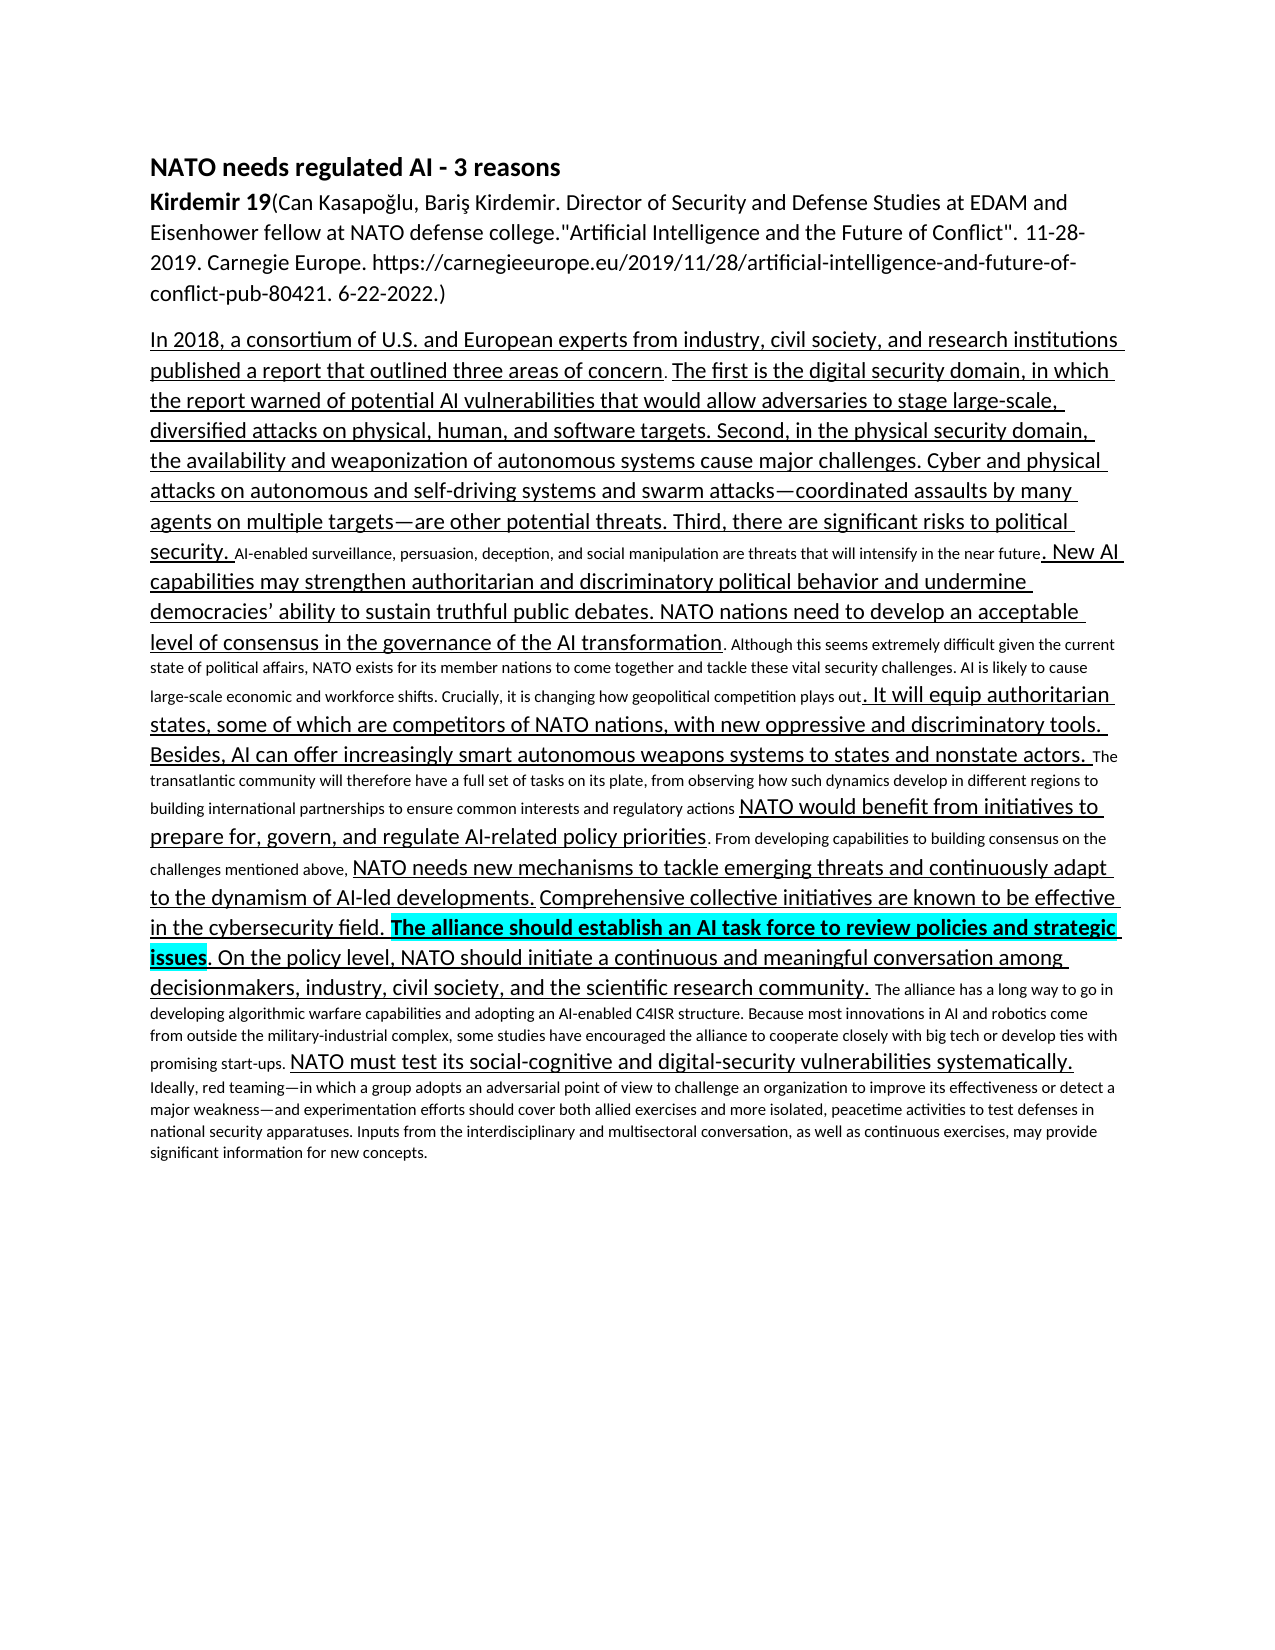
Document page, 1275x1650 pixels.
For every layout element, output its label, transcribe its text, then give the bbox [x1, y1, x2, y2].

text In 2018, a consortium of U.S. and European experts from industry, civil society, and research institutions published a report that outlined three areas of concern. The first is the digital security domain, in which the report warned of potential AI vulnerabilities that would allow adversaries to stage large-scale, diversified attacks on physical, human, and software targets. Second, in the physical security domain, the availability and weaponization of autonomous systems cause major challenges. Cyber and physical attacks on autonomous and self-driving systems and swarm attacks—coordinated assaults by many agents on multiple targets—are other potential threats. Third, there are significant risks to political security. AI-enabled surveillance, persuasion, deception, and social manipulation are threats that will intensify in the near future. New AI capabilities may strengthen authoritarian and discriminatory political behavior and undermine democracies’ ability to sustain truthful public debates. NATO nations need to develop an acceptable level of consensus in the governance of the AI transformation. Although this seems extremely difficult given the current state of political affairs, NATO exists for its member nations to come together and tackle these vital security challenges. AI is likely to cause large-scale economic and workforce shifts. Crucially, it is changing how geopolitical competition plays out. It will equip authoritarian states, some of which are competitors of NATO nations, with new oppressive and discriminatory tools. Besides, AI can offer increasingly smart autonomous weapons systems to states and nonstate actors. The transatlantic community will therefore have a full set of tasks on its plate, from observing how such dynamics develop in different regions to building international partnerships to ensure common interests and regulatory actions NATO would benefit from initiatives to prepare for, govern, and regulate AI-related policy priorities. From developing capabilities to building consensus on the challenges mentioned above, NATO needs new mechanisms to tackle emerging threats and continuously adapt to the dynamism of AI-led developments. Comprehensive collective initiatives are known to be effective in the cybersecurity field. The alliance should establish an AI task force to review policies and strategic issues. On the policy level, NATO should initiate a continuous and meaningful conversation among decisionmakers, industry, civil society, and the scientific research community. The alliance has a long way to go in developing algorithmic warfare capabilities and adopting an AI-enabled C4ISR structure. Because most innovations in AI and robotics come from outside the military-industrial complex, some studies have encouraged the alliance to cooperate closely with big tech or develop ties with promising start-ups. NATO must test its social-cognitive and digital-security vulnerabilities systematically. Ideally, red teaming—in which a group adopts an adversarial point of view to challenge an organization to improve its effectiveness or detect a major weakness—and experimentation efforts should cover both allied exercises and more isolated, peacetime activities to test defenses in national security apparatuses. Inputs from the interdisciplinary and multisectoral conversation, as well as continuous exercises, may provide significant information for new concepts. [150, 351, 1125, 1163]
subtitle NATO needs regulated AI - 3 reasons [150, 150, 1125, 183]
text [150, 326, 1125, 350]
